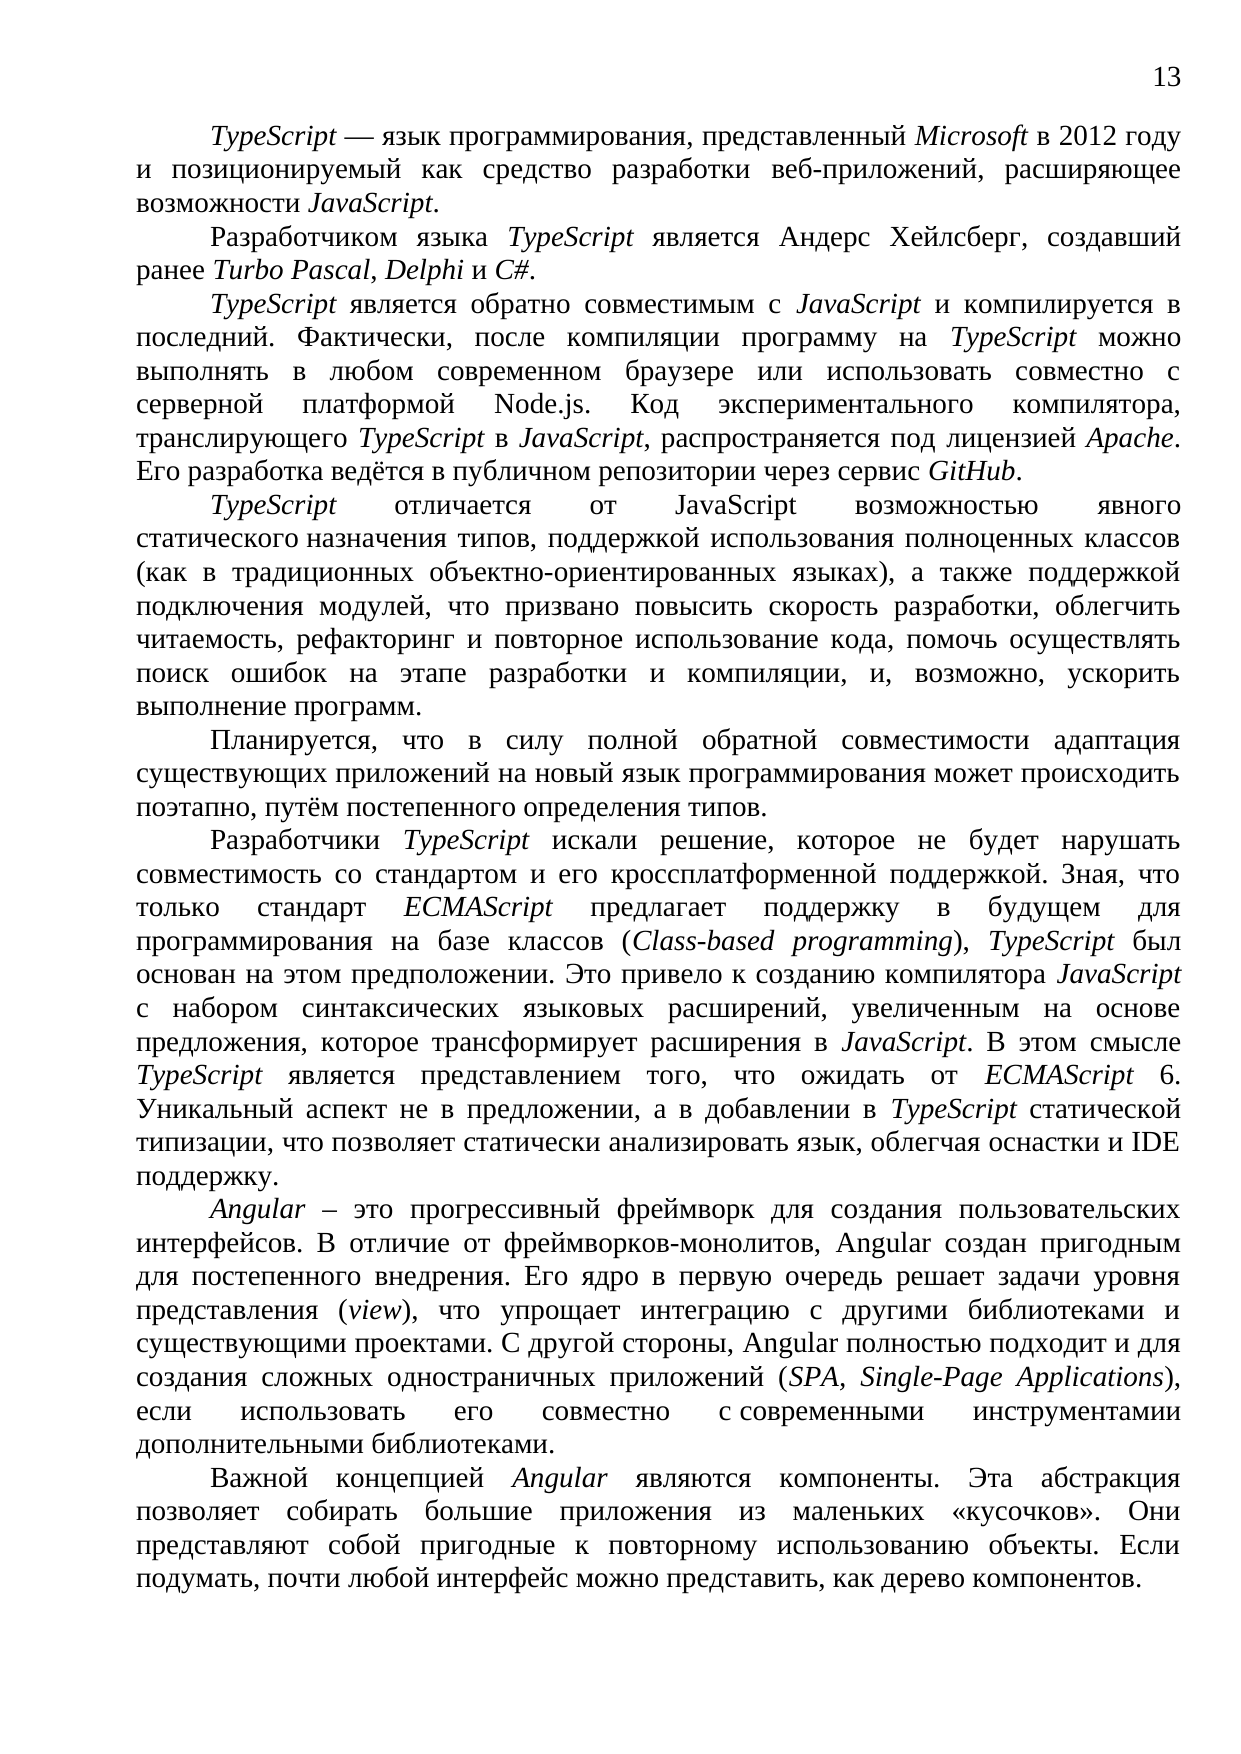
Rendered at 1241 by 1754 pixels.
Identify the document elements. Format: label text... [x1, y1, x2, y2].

text Планируется, что в силу полной обратной совместимости адаптация существующих приложений на новый язык программирования может происходить поэтапно, путём постепенного определения типов. [136, 722, 1181, 822]
text Angular – это прогрессивный фреймворк для создания пользовательских интерфейсов. В отличие от фреймворков-монолитов, Angular создан пригодным для постепенного внедрения. Его ядро в первую очередь решает задачи уровня представления (view), что упрощает интеграцию с другими библиотеками и существующими проектами. С другой стороны, Angular полностью подходит и для создания сложных одностраничных приложений (SPA, Single-Page Applications), если использовать его совместно с современными инструментамии дополнительными библиотеками. [136, 1191, 1181, 1460]
text TypeScript — язык программирования, представленный Microsoft в 2012 году и позиционируемый как средство разработки веб-приложений, расширяющее возможности JavaScript. [136, 118, 1181, 219]
text Важной концепцией Angular являются компоненты. Эта абстракция позволяет собирать большие приложения из маленьких «кусочков». Они представляют собой пригодные к повторному использованию объекты. Если подумать, почти любой интерфейс можно представить, как дерево компонентов. [136, 1460, 1181, 1594]
text TypeScript является обратно совместимым с JavaScript и компилируется в последний. Фактически, после компиляции программу на TypeScript можно выполнять в любом современном браузере или использовать совместно с серверной платформой Node.js. Код экспериментального компилятора, транслирующего TypeScript в JavaScript, распространяется под лицензией Apache. Его разработка ведётся в публичном репозитории через сервис GitHub. [136, 286, 1181, 487]
text Разработчики TypeScript искали решение, которое не будет нарушать совместимость со стандартом и его кроссплатформенной поддержкой. Зная, что только стандарт ECMAScript предлагает поддержку в будущем для программирования на базе классов (Class-based programming), TypeScript был основан на этом предположении. Это привело к созданию компилятора JavaScript с набором синтаксических языковых расширений, увеличенным на основе предложения, которое трансформирует расширения в JavaScript. В этом смысле TypeScript является представлением того, что ожидать от ECMAScript 6. Уникальный аспект не в предложении, а в добавлении в TypeScript статической типизации, что позволяет статически анализировать язык, облегчая оснастки и IDE поддержку. [136, 822, 1181, 1191]
text TypeScript отличается от JavaScript возможностью явного статического назначения типов, поддержкой использования полноценных классов (как в традиционных объектно-ориентированных языках), а также поддержкой подключения модулей, что призвано повысить скорость разработки, облегчить читаемость, рефакторинг и повторное использование кода, помочь осуществлять поиск ошибок на этапе разработки и компиляции, и, возможно, ускорить выполнение программ. [136, 487, 1181, 722]
text Разработчиком языка TypeScript является Андерс Хейлсберг, создавший ранее Turbo Pascal, Delphi и C#. [136, 219, 1181, 286]
